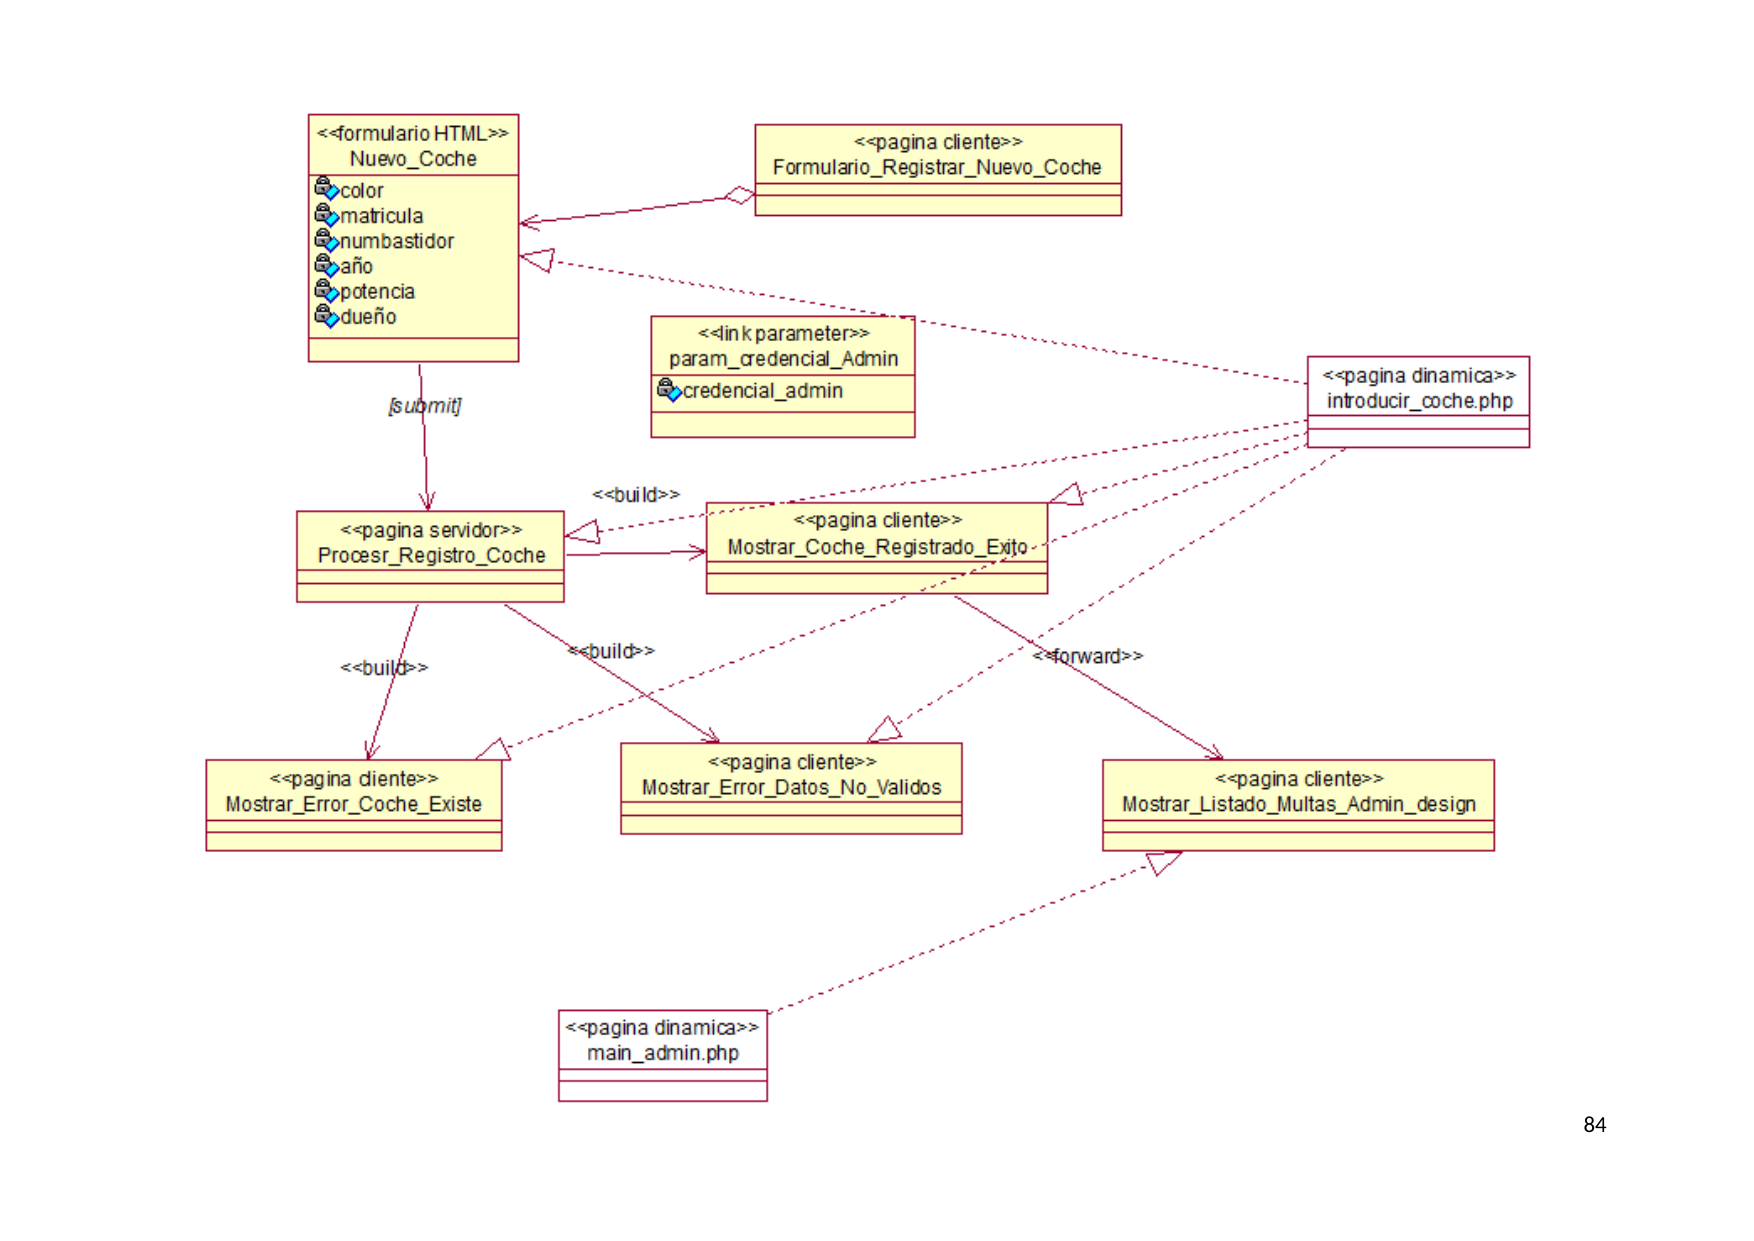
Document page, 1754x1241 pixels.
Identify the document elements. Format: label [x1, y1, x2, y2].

picture [142, 57, 1566, 1183]
